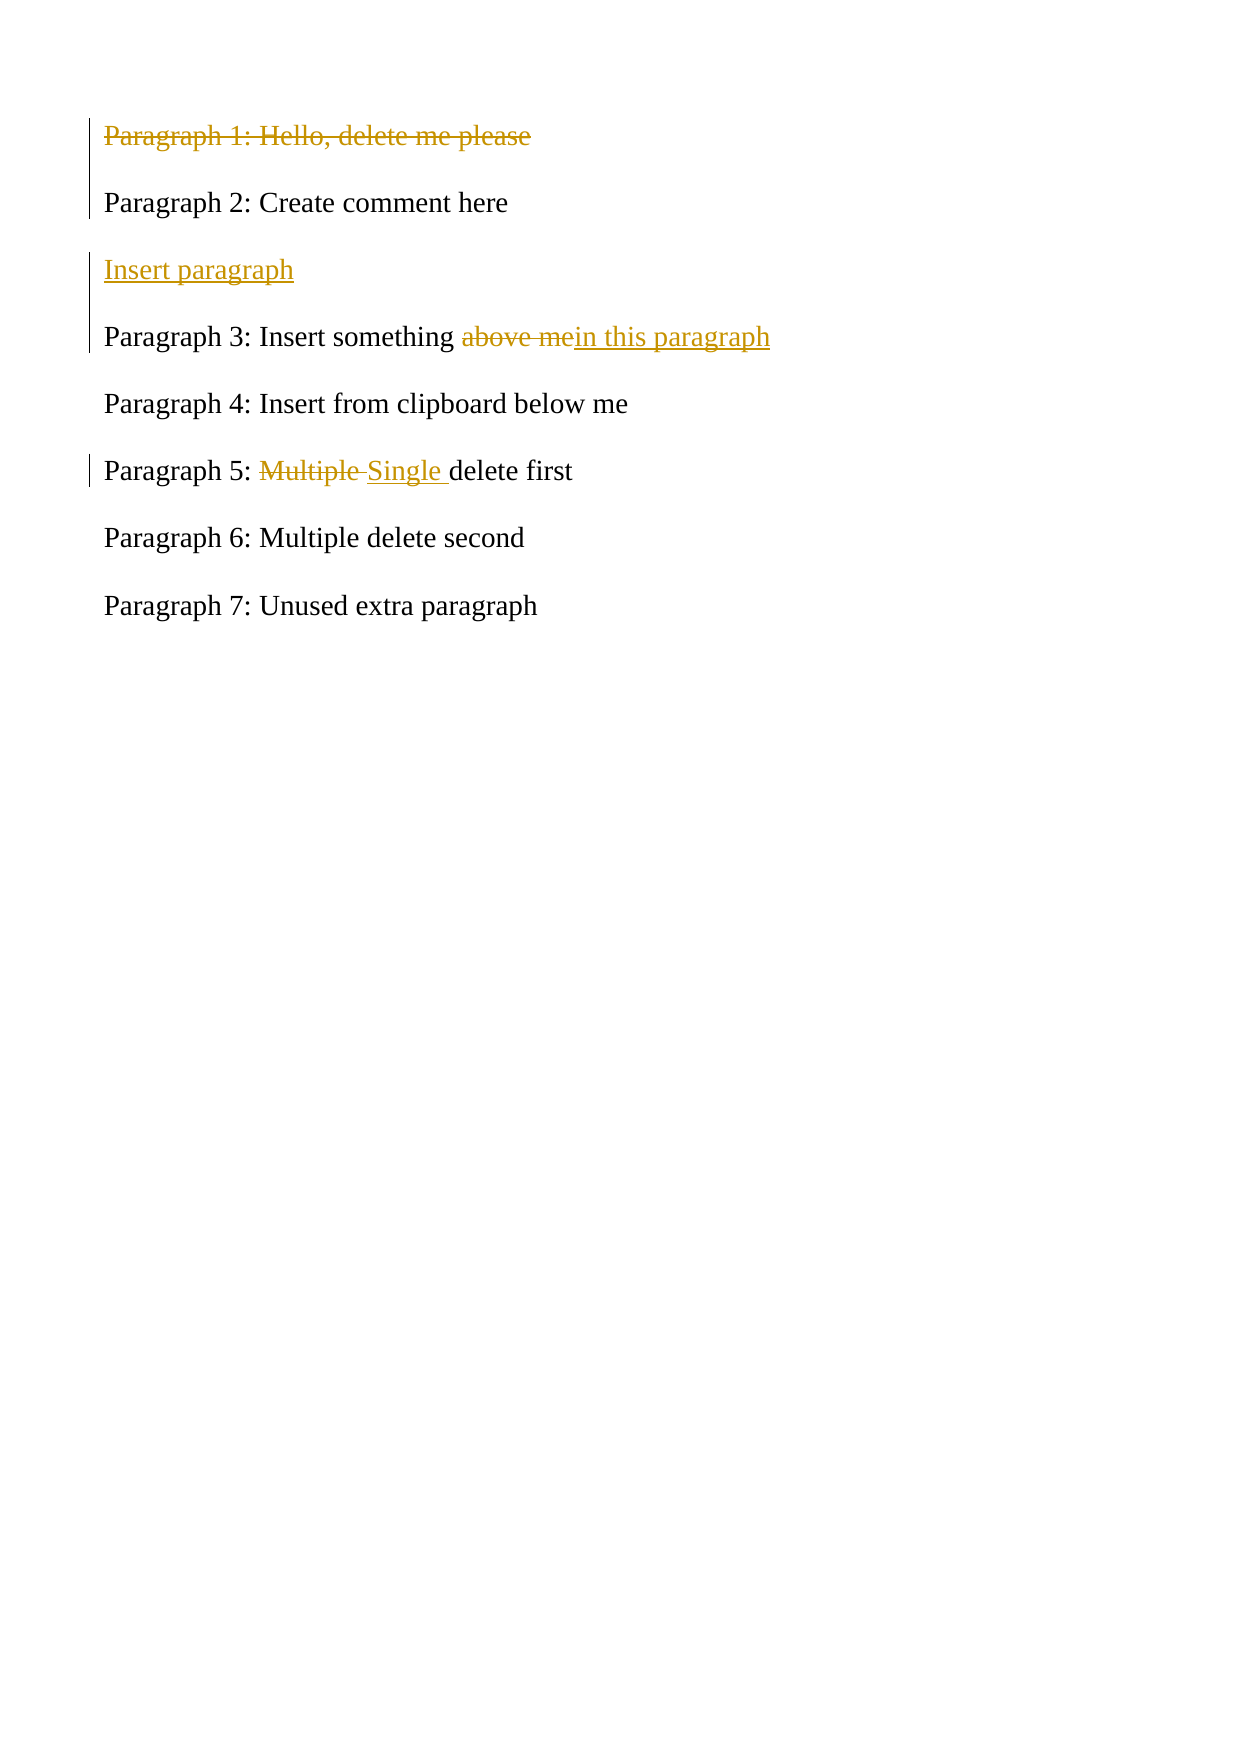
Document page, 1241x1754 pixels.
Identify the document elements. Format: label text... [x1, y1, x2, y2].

text Paragraph 3: Insert something [103, 319, 1152, 353]
text Paragraph 2: Create comment here [103, 185, 1152, 219]
text Paragraph 4: Insert from clipboard below me [103, 386, 1152, 420]
text Paragraph 5: delete first [103, 453, 1152, 487]
text Paragraph 6: Multiple delete second [103, 521, 1152, 554]
text Paragraph 7: Unused extra paragraph [103, 588, 1152, 621]
